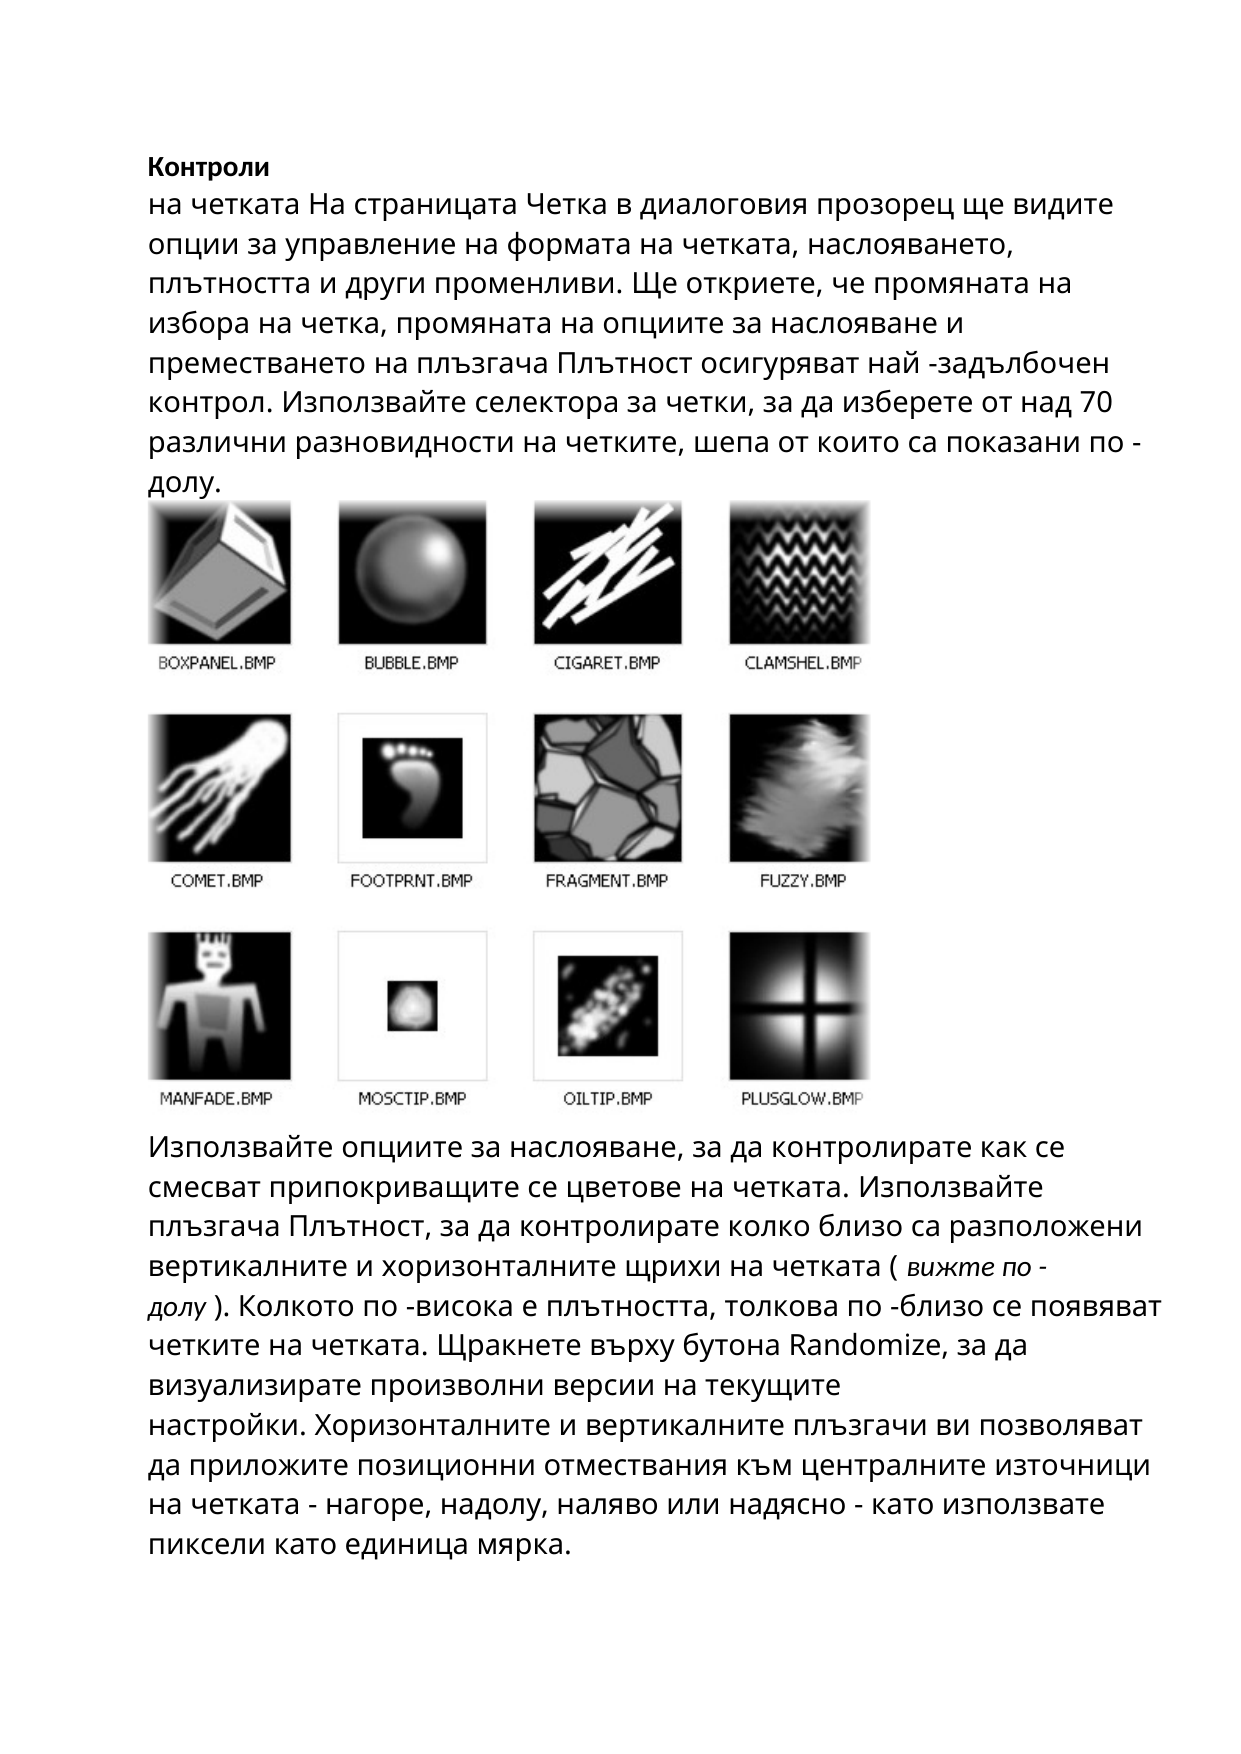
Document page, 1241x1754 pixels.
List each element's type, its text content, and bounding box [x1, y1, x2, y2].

text Контроли на четката На страницата Четка в диалоговия прозорец ще видите опции за управление на формата на четката, наслояването, плътността и други променливи. Ще откриете, че промяната на избора на четка, промяната на опциите за наслояване и преместването на плъзгача Плътност осигуряват най -задълбочен контрол. Използвайте селектора за четки, за да изберете от над 70 различни разновидности на четките, шепа от които са показани по -долу. [148, 148, 1167, 501]
picture [147, 500, 871, 1127]
text Използвайте опциите за наслояване, за да контролирате как се смесват припокриващите се цветове на четката. Използвайте плъзгача Плътност, за да контролирате колко близо са разположени вертикалните и хоризонталните щрихи на четката ( вижте по -долу ). Колкото по -висока е плътността, толкова по -близо се появяват четките на четката. Щракнете върху бутона Randomize, за да визуализирате произволни версии на текущите настройки. Хоризонталните и вертикалните плъзгачи ви позволяват да приложите позиционни отмествания към централните източници на четката - нагоре, надолу, наляво или надясно - като използвате пиксели като единица мярка. [148, 1126, 1167, 1563]
